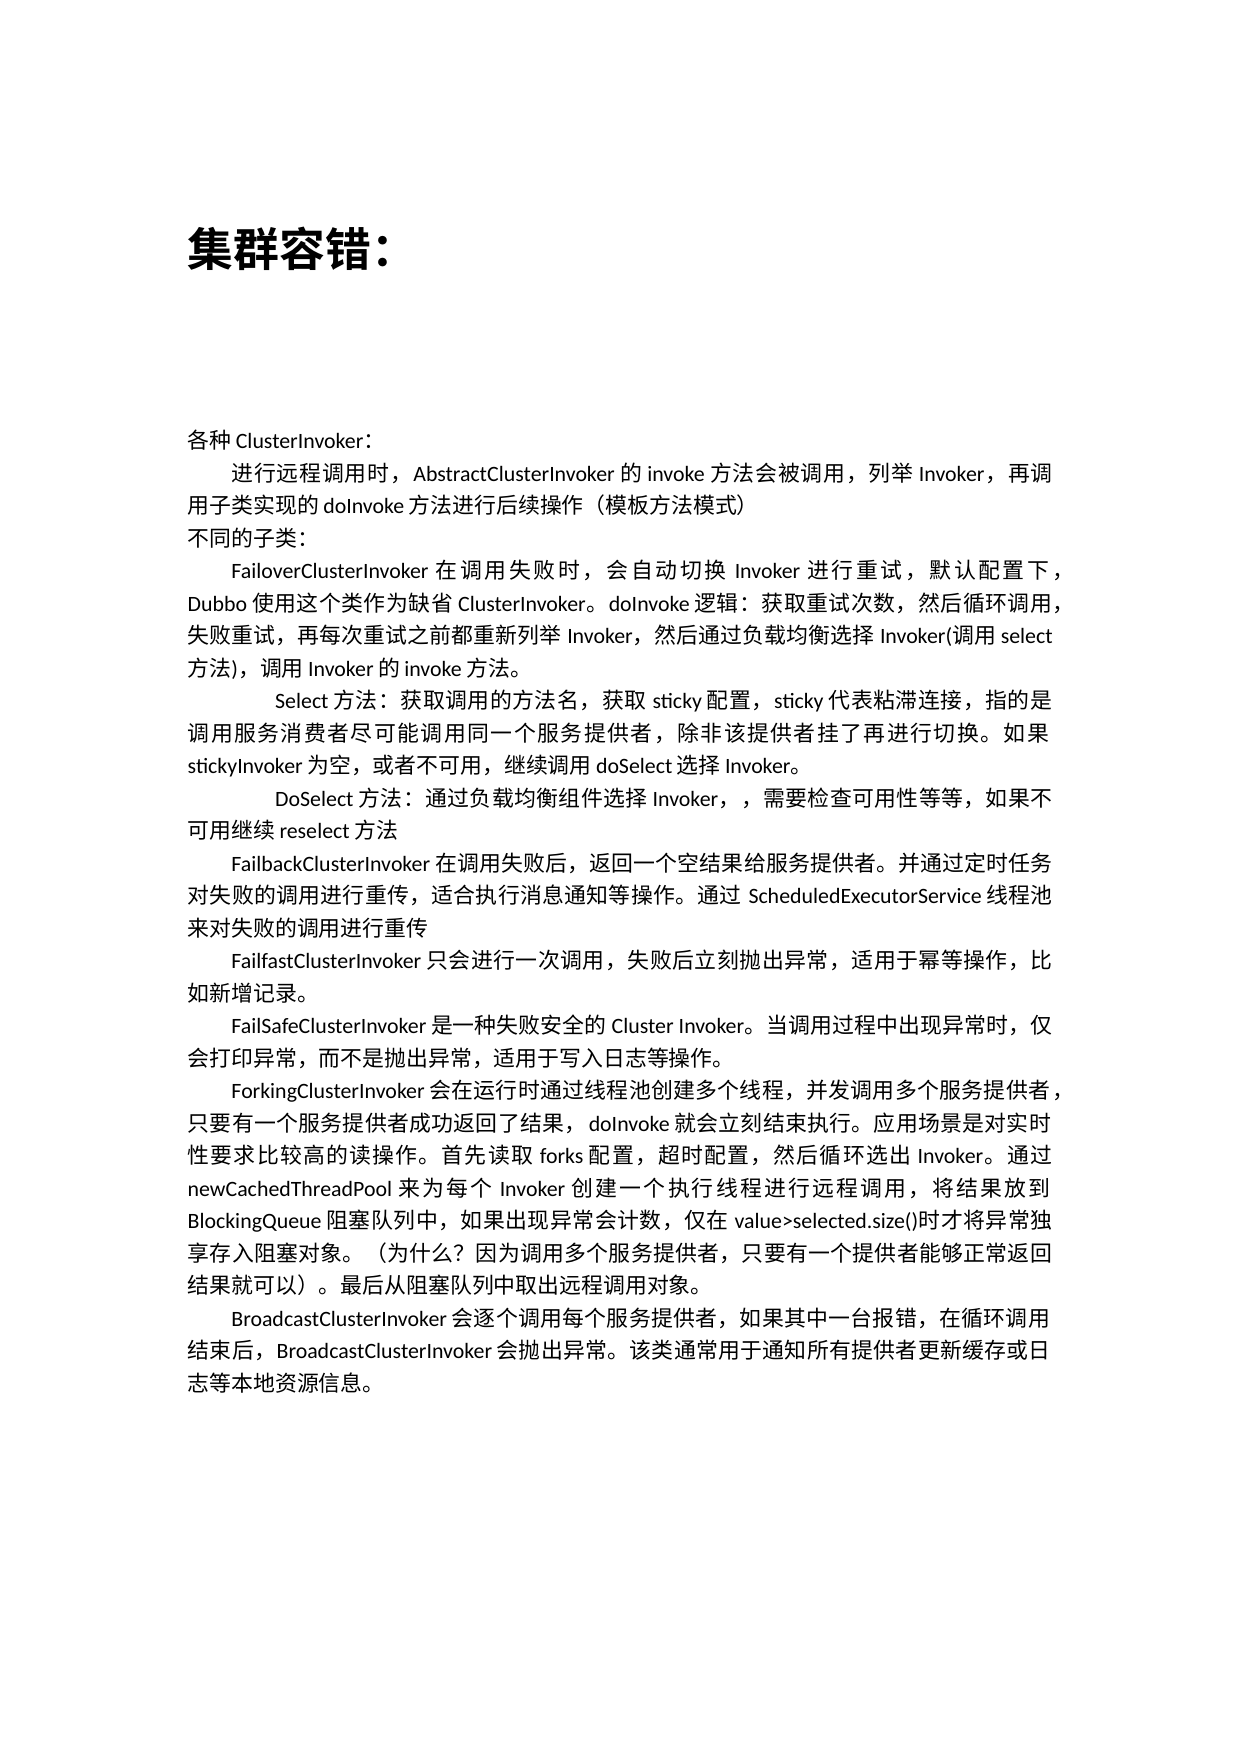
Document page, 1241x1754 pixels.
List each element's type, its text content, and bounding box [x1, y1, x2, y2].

text 各种ClusterInvoker： [187, 423, 1053, 455]
text Select方法：获取调用的方法名，获取sticky配置，sticky代表粘滞连接，指的是调用服务消费者尽可能调用同一个服务提供者，除非该提供者挂了再进行切换。如果stickyInvoker为空，或者不可用，继续调用doSelect选择Invoker。 [187, 683, 1053, 780]
text 进行远程调用时，AbstractClusterInvoker的invoke方法会被调用，列举Invoker，再调用子类实现的doInvoke方法进行后续操作（模板方法模式） [187, 455, 1053, 520]
text ForkingClusterInvoker会在运行时通过线程池创建多个线程，并发调用多个服务提供者，只要有一个服务提供者成功返回了结果，doInvoke就会立刻结束执行。应用场景是对实时性要求比较高的读操作。首先读取forks配置，超时配置，然后循环选出Invoker。通过newCachedThreadPool来为每个Invoker创建一个执行线程进行远程调用，将结果放到BlockingQueue阻塞队列中，如果出现异常会计数，仅在value>selected.size()时才将异常独享存入阻塞对象。（为什么？因为调用多个服务提供者，只要有一个提供者能够正常返回结果就可以）。最后从阻塞队列中取出远程调用对象。 [187, 1073, 1053, 1300]
text DoSelect方法：通过负载均衡组件选择Invoker，，需要检查可用性等等，如果不可用继续reselect方法 [187, 780, 1053, 845]
text FailfastClusterInvoker只会进行一次调用，失败后立刻抛出异常，适用于幂等操作，比如新增记录。 [187, 943, 1053, 1008]
text FailbackClusterInvoker在调用失败后，返回一个空结果给服务提供者。并通过定时任务对失败的调用进行重传，适合执行消息通知等操作。通过ScheduledExecutorService线程池来对失败的调用进行重传 [187, 845, 1053, 943]
text 不同的子类： [187, 520, 1053, 553]
text BroadcastClusterInvoker会逐个调用每个服务提供者，如果其中一台报错，在循环调用结束后，BroadcastClusterInvoker会抛出异常。该类通常用于通知所有提供者更新缓存或日志等本地资源信息。 [187, 1300, 1053, 1398]
text FailSafeClusterInvoker是一种失败安全的Cluster Invoker。当调用过程中出现异常时，仅会打印异常，而不是抛出异常，适用于写入日志等操作。 [187, 1008, 1053, 1073]
text FailoverClusterInvoker在调用失败时，会自动切换Invoker进行重试，默认配置下，Dubbo使用这个类作为缺省ClusterInvoker。doInvoke逻辑：获取重试次数，然后循环调用，失败重试，再每次重试之前都重新列举Invoker，然后通过负载均衡选择Invoker(调用select方法)，调用Invoker的invoke方法。 [187, 553, 1053, 683]
subtitle 集群容错： [187, 197, 1053, 295]
